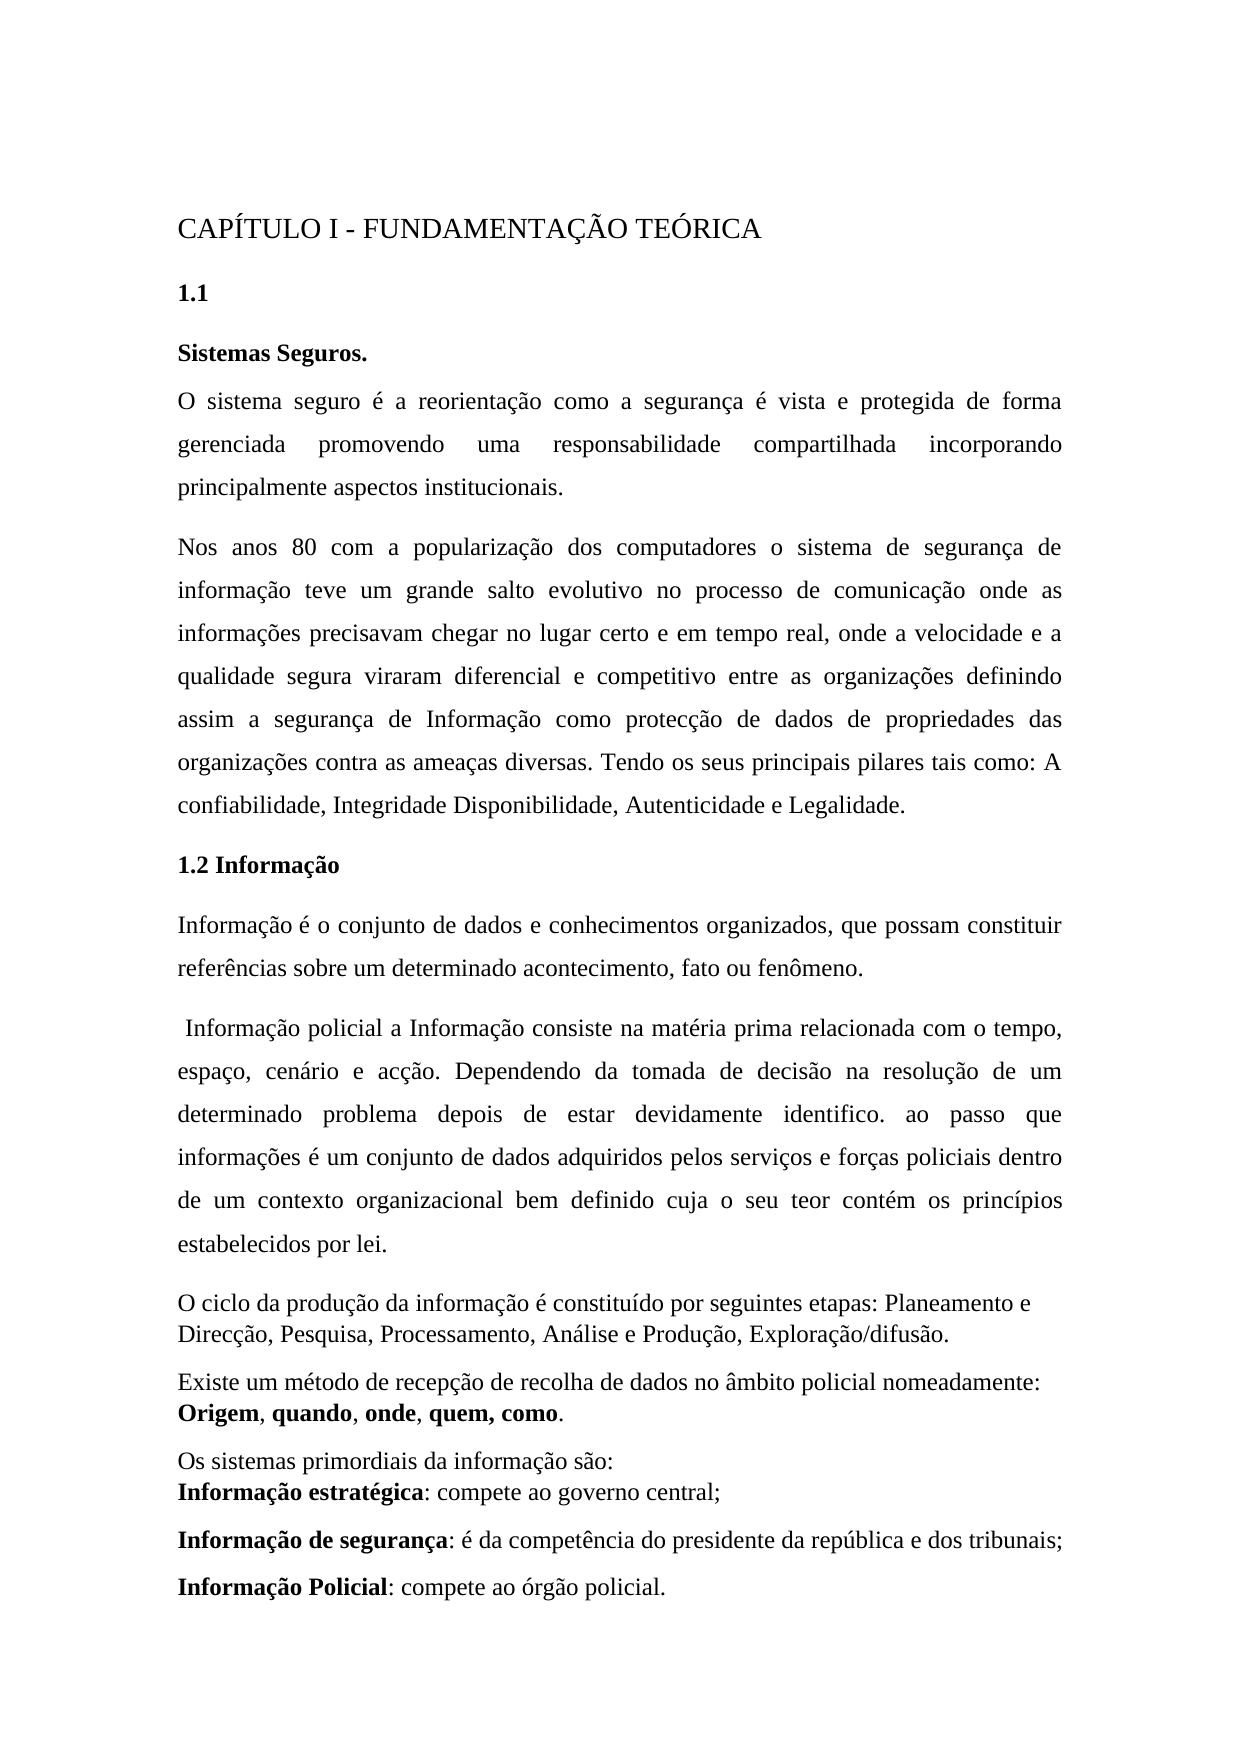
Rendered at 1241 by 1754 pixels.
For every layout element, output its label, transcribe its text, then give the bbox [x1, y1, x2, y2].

text Informação de segurança: é da competência do presidente da república e dos tribunais; [177, 1525, 1063, 1553]
text 1.1 Sistemas Seguros. [177, 278, 1063, 307]
text CAPÍTULO I - FUNDAMENTAÇÃO TEÓRICA [177, 211, 1063, 245]
text 1.2 Informação [177, 850, 1063, 879]
text Os sistemas primordiais da informação são: Informação estratégica: compete ao governo central; [177, 1446, 1063, 1506]
text O sistema seguro é a reorientação como a segurança é vista e protegida de forma gerenciada promovendo uma responsabilidade compartilhada incorporando principalmente aspectos institucionais. [177, 386, 1063, 501]
text Nos anos 80 com a popularização dos computadores o sistema de segurança de informação teve um grande salto evolutivo no processo de comunicação onde as informações precisavam chegar no lugar certo e em tempo real, onde a velocidade e a qualidade segura viraram diferencial e competitivo entre as organizações definindo assim a segurança de Informação como protecção de dados de propriedades das organizações contra as ameaças diversas. Tendo os seus principais pilares tais como: A confiabilidade, Integridade Disponibilidade, Autenticidade e Legalidade. [177, 532, 1063, 819]
text Informação é o conjunto de dados e conhecimentos organizados, que possam constituir referências sobre um determinado acontecimento, fato ou fenômeno. [177, 910, 1063, 982]
text Existe um método de recepção de recolha de dados no âmbito policial nomeadamente: Origem, quando, onde, quem, como. [177, 1367, 1063, 1427]
text Informação Policial: compete ao órgão policial. [177, 1572, 1063, 1601]
text O ciclo da produção da informação é constituído por seguintes etapas: Planeamento e Direcção, Pesquisa, Processamento, Análise e Produção, Exploração/difusão. [177, 1288, 1063, 1348]
text Informação policial a Informação consiste na matéria prima relacionada com o tempo, espaço, cenário e acção. Dependendo da tomada de decisão na resolução de um determinado problema depois de estar devidamente identifico. ao passo que informações é um conjunto de dados adquiridos pelos serviços e forças policiais dentro de um contexto organizacional bem definido cuja o seu teor contém os princípios estabelecidos por lei. [177, 1013, 1063, 1257]
